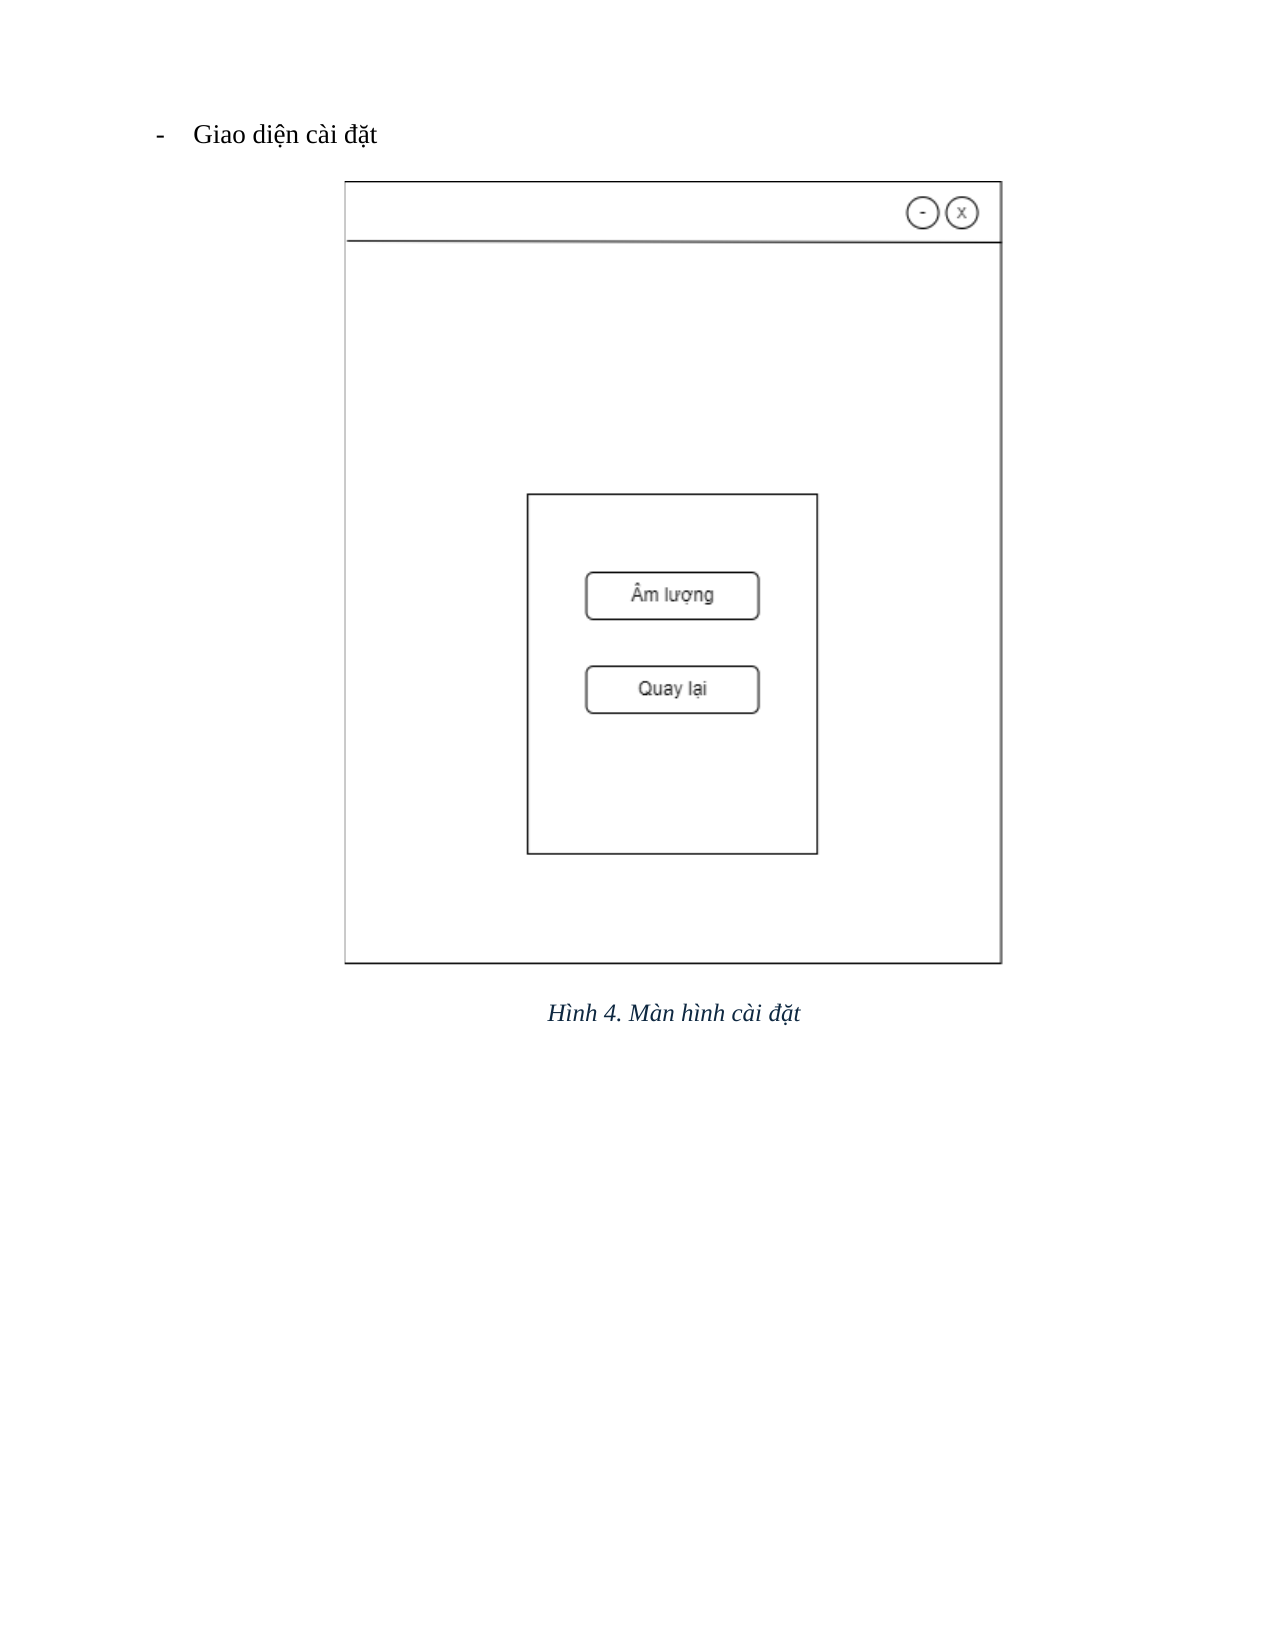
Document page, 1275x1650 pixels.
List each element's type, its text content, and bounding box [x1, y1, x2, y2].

picture [344, 181, 1006, 966]
list Giao diện cài đặt [156, 118, 1157, 149]
text Hình 4. Màn hình cài đặt [118, 998, 1157, 1027]
